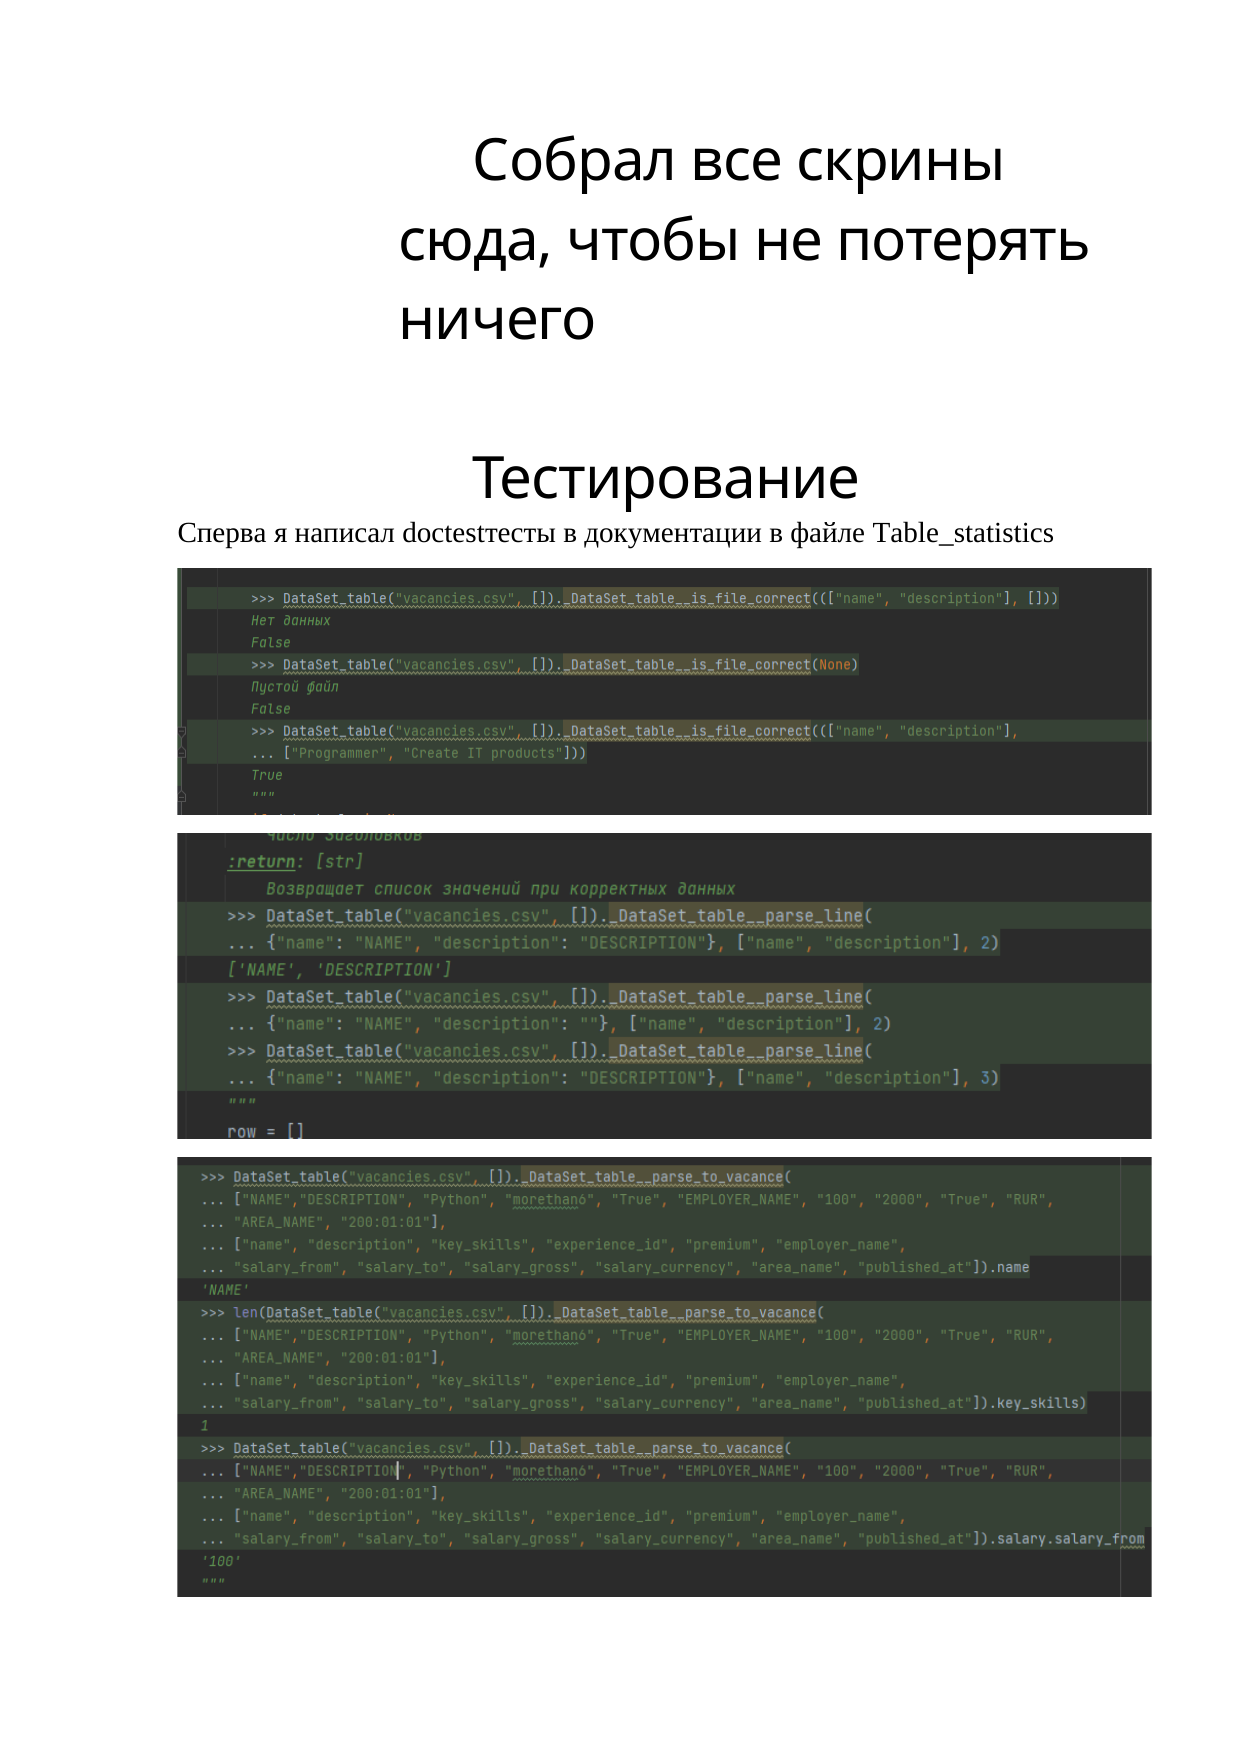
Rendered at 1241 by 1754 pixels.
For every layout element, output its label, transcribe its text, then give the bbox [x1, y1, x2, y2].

title Тестирование [398, 436, 1152, 516]
picture [177, 1157, 1152, 1597]
picture [177, 833, 1152, 1139]
text Сперва я написал doctestтесты в документации в файле Table_statistics [177, 516, 1152, 549]
title Cобрал все скрины сюда, чтобы не потерять ничего [398, 118, 1152, 357]
picture [177, 568, 1152, 815]
